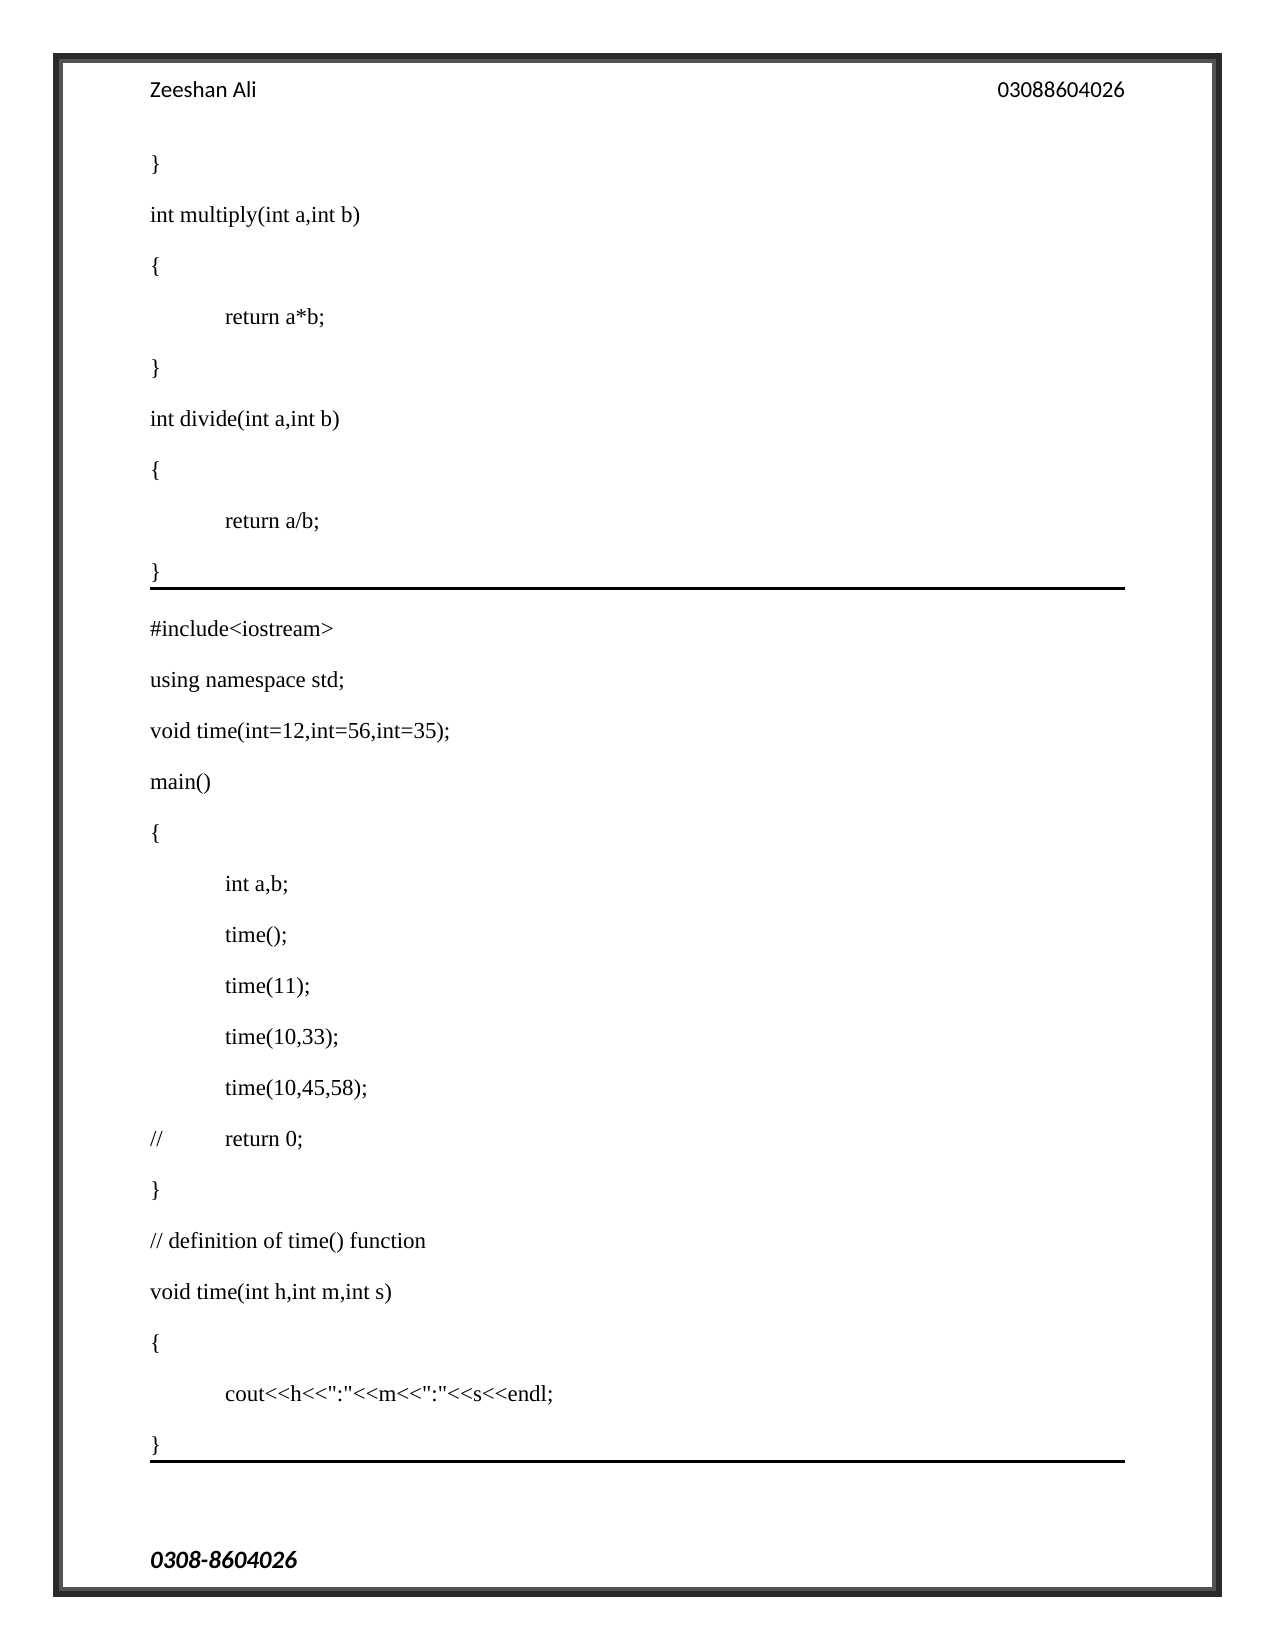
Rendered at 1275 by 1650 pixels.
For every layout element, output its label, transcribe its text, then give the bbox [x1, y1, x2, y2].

text } [150, 354, 1125, 381]
text main() [150, 768, 1125, 794]
text // return 0; [150, 1125, 1125, 1151]
text using namespace std; [150, 666, 1125, 692]
text int a,b; [150, 870, 1125, 896]
text void time(int h,int m,int s) [150, 1278, 1125, 1304]
text { [150, 456, 1125, 483]
text void time(int=12,int=56,int=35); [150, 717, 1125, 743]
text time(11); [150, 972, 1125, 998]
text // definition of time() function [150, 1227, 1125, 1253]
text } [150, 1176, 1125, 1202]
text { [150, 1329, 1125, 1356]
text time(10,33); [150, 1023, 1125, 1049]
text return a*b; [150, 303, 1125, 329]
text time(); [150, 921, 1125, 947]
text } [150, 558, 1125, 587]
text return a/b; [150, 507, 1125, 534]
text { [150, 819, 1125, 845]
text int multiply(int a,int b) [150, 201, 1125, 227]
text int divide(int a,int b) [150, 405, 1125, 432]
text { [150, 252, 1125, 278]
text time(10,45,58); [150, 1074, 1125, 1100]
text } [150, 150, 1125, 176]
text cout<<h<<":"<<m<<":"<<s<<endl; [150, 1380, 1125, 1407]
text } [150, 1431, 1125, 1460]
text #include<iostream> [150, 614, 1125, 641]
